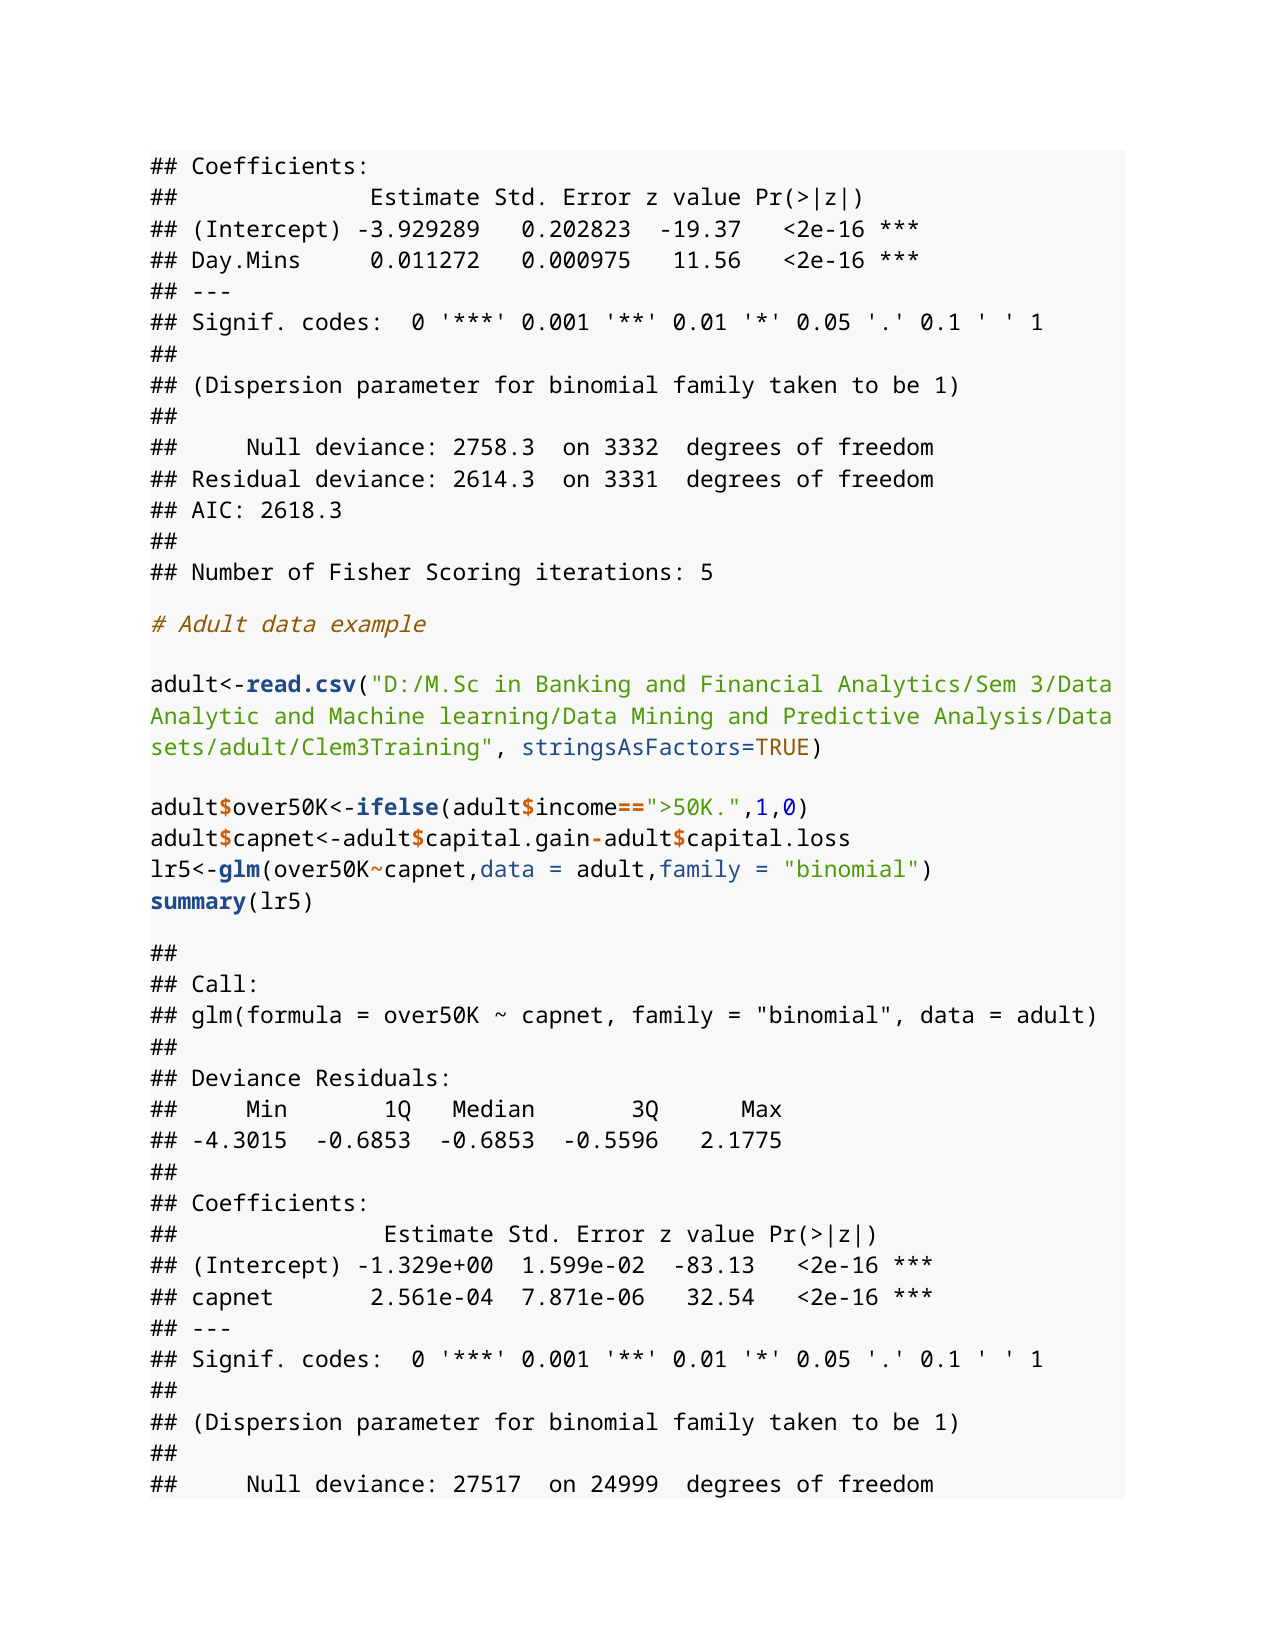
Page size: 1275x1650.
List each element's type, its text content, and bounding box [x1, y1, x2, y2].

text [150, 937, 1125, 1499]
text # Adult data example adult<-read.csv("D:/M.Sc in Banking and Financial Analytics/Sem 3/Data Analytic and Machine learning/Data Mining and Predictive Analysis/Data sets/adult/Clem3Training", stringsAsFactors=TRUE) adult$over50K<-ifelse(adult$income==">50K.",1,0) adult$capnet<-adult$capital.gain-adult$capital.loss lr5<-glm(over50K~capnet,data = adult,family = "binomial") summary(lr5) [150, 608, 1125, 916]
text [150, 150, 1125, 587]
